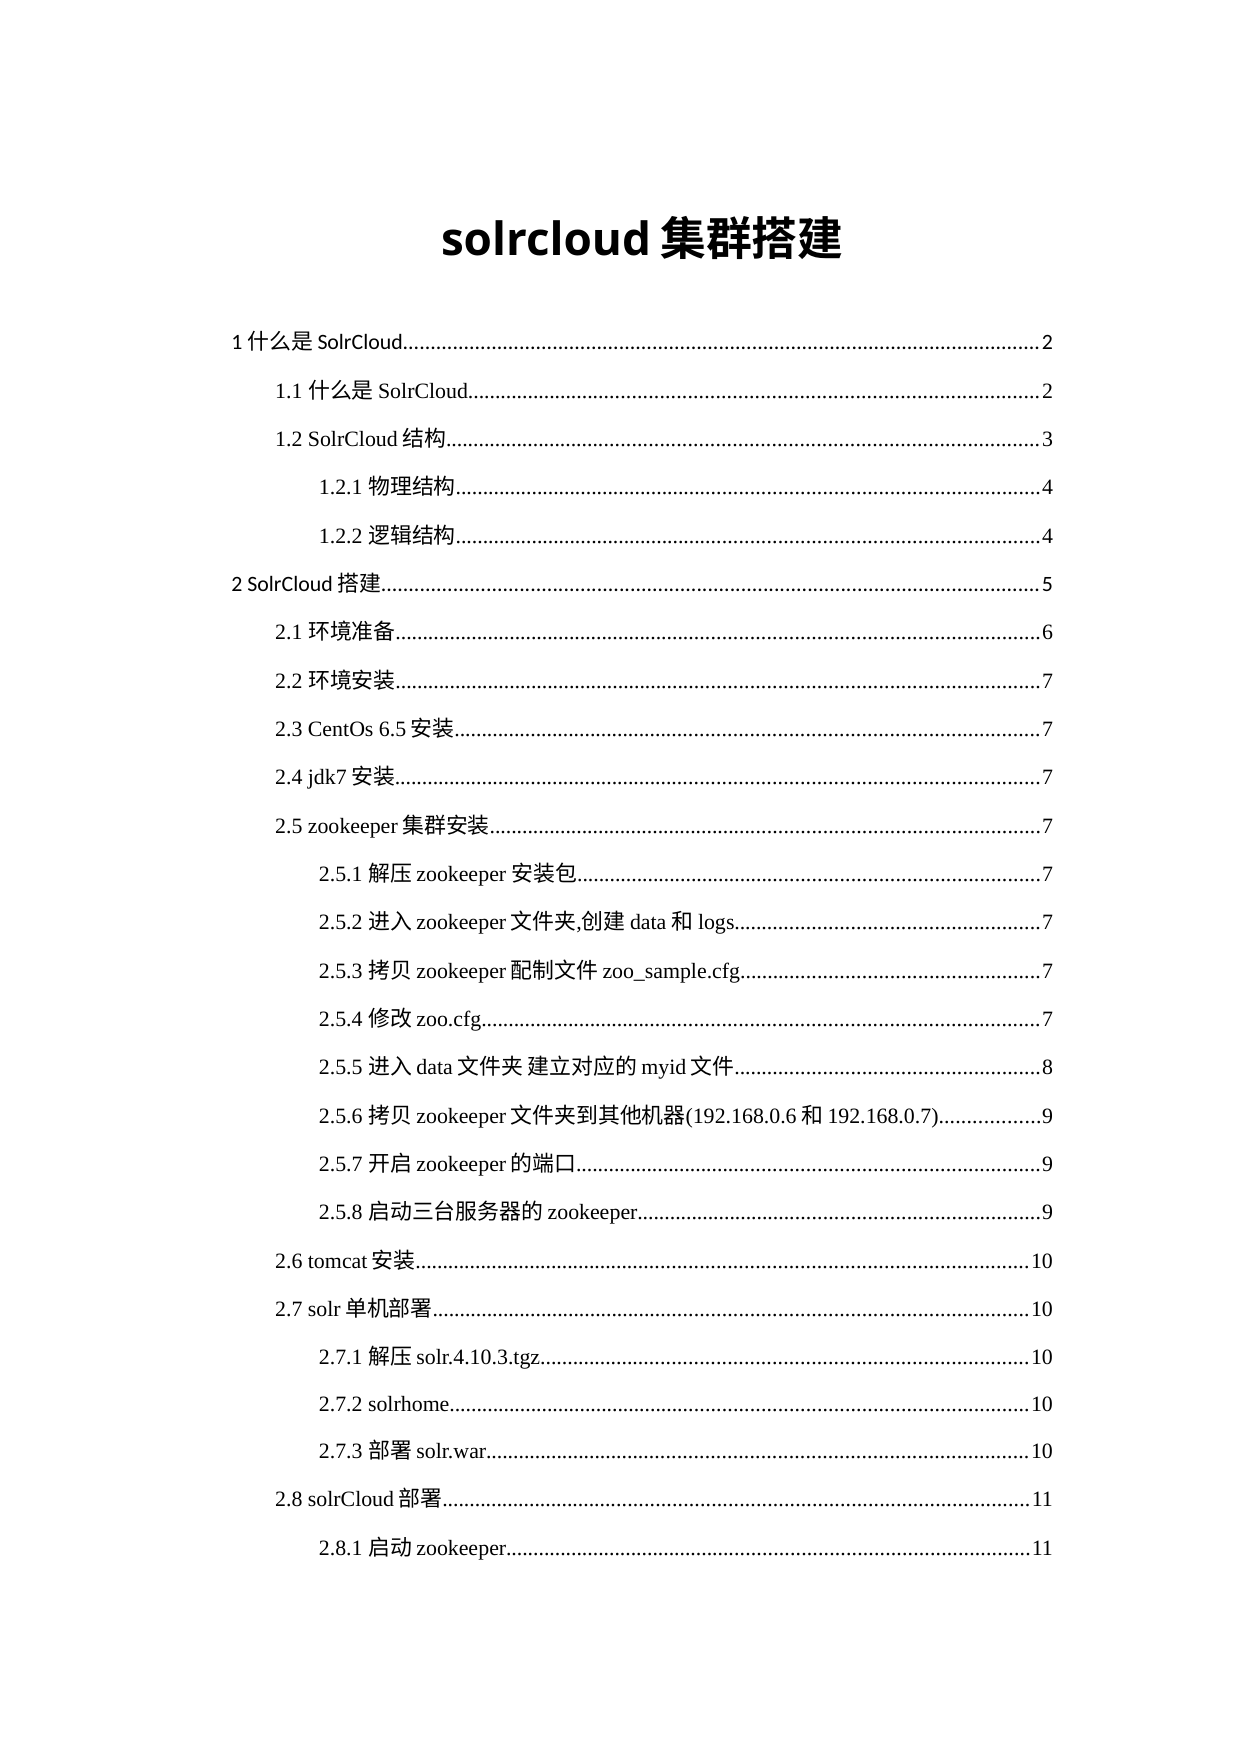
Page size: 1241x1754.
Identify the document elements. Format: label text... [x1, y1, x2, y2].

text 2.7.3 部署solr.war 10 [275, 1432, 1053, 1465]
text 2.5.7 开启zookeeper的端口 9 [275, 1146, 1053, 1178]
text 2.8.1 启动zookeeper 11 [275, 1529, 1053, 1562]
text 2 SolrCloud搭建 5 [187, 566, 1053, 598]
text 2.5.1 解压zookeeper 安装包 7 [275, 856, 1053, 888]
text 2.5.8 启动三台服务器的zookeeper 9 [275, 1194, 1053, 1226]
text 1.2.2 逻辑结构 4 [275, 517, 1053, 550]
text 2.5.3 拷贝zookeeper配制文件zoo_sample.cfg 7 [275, 952, 1053, 985]
text 2.5.6 拷贝zookeeper文件夹到其他机器(192.168.0.6和192.168.0.7) 9 [275, 1097, 1053, 1130]
text 1.2.1 物理结构 4 [275, 469, 1053, 501]
text 1 什么是SolrCloud 2 [187, 324, 1053, 356]
title solrcloud集群搭建 [187, 187, 1053, 284]
text 2.4 jdk7安装 7 [231, 759, 1053, 791]
text 2.5.5 进入data文件夹 建立对应的myid文件 8 [275, 1049, 1053, 1081]
text 2.5 zookeeper集群安装 7 [231, 807, 1053, 840]
text 1.2 SolrCloud结构 3 [231, 421, 1053, 453]
text 2.1 环境准备 6 [231, 614, 1053, 646]
text 2.7.1 解压solr.4.10.3.tgz 10 [275, 1339, 1053, 1371]
text 2.6 tomcat安装 10 [231, 1242, 1053, 1275]
text 2.5.4 修改zoo.cfg 7 [275, 1001, 1053, 1033]
text 2.7.2 solrhome 10 [275, 1387, 1053, 1420]
text 1.1 什么是SolrCloud 2 [231, 372, 1053, 405]
text 2.8 solrCloud部署 11 [231, 1481, 1053, 1513]
text 2.3 CentOs 6.5安装 7 [231, 711, 1053, 743]
text 2.2 环境安装 7 [231, 662, 1053, 695]
text 2.5.2 进入zookeeper文件夹,创建data 和logs 7 [275, 904, 1053, 936]
text 2.7 solr单机部署 10 [231, 1291, 1053, 1323]
